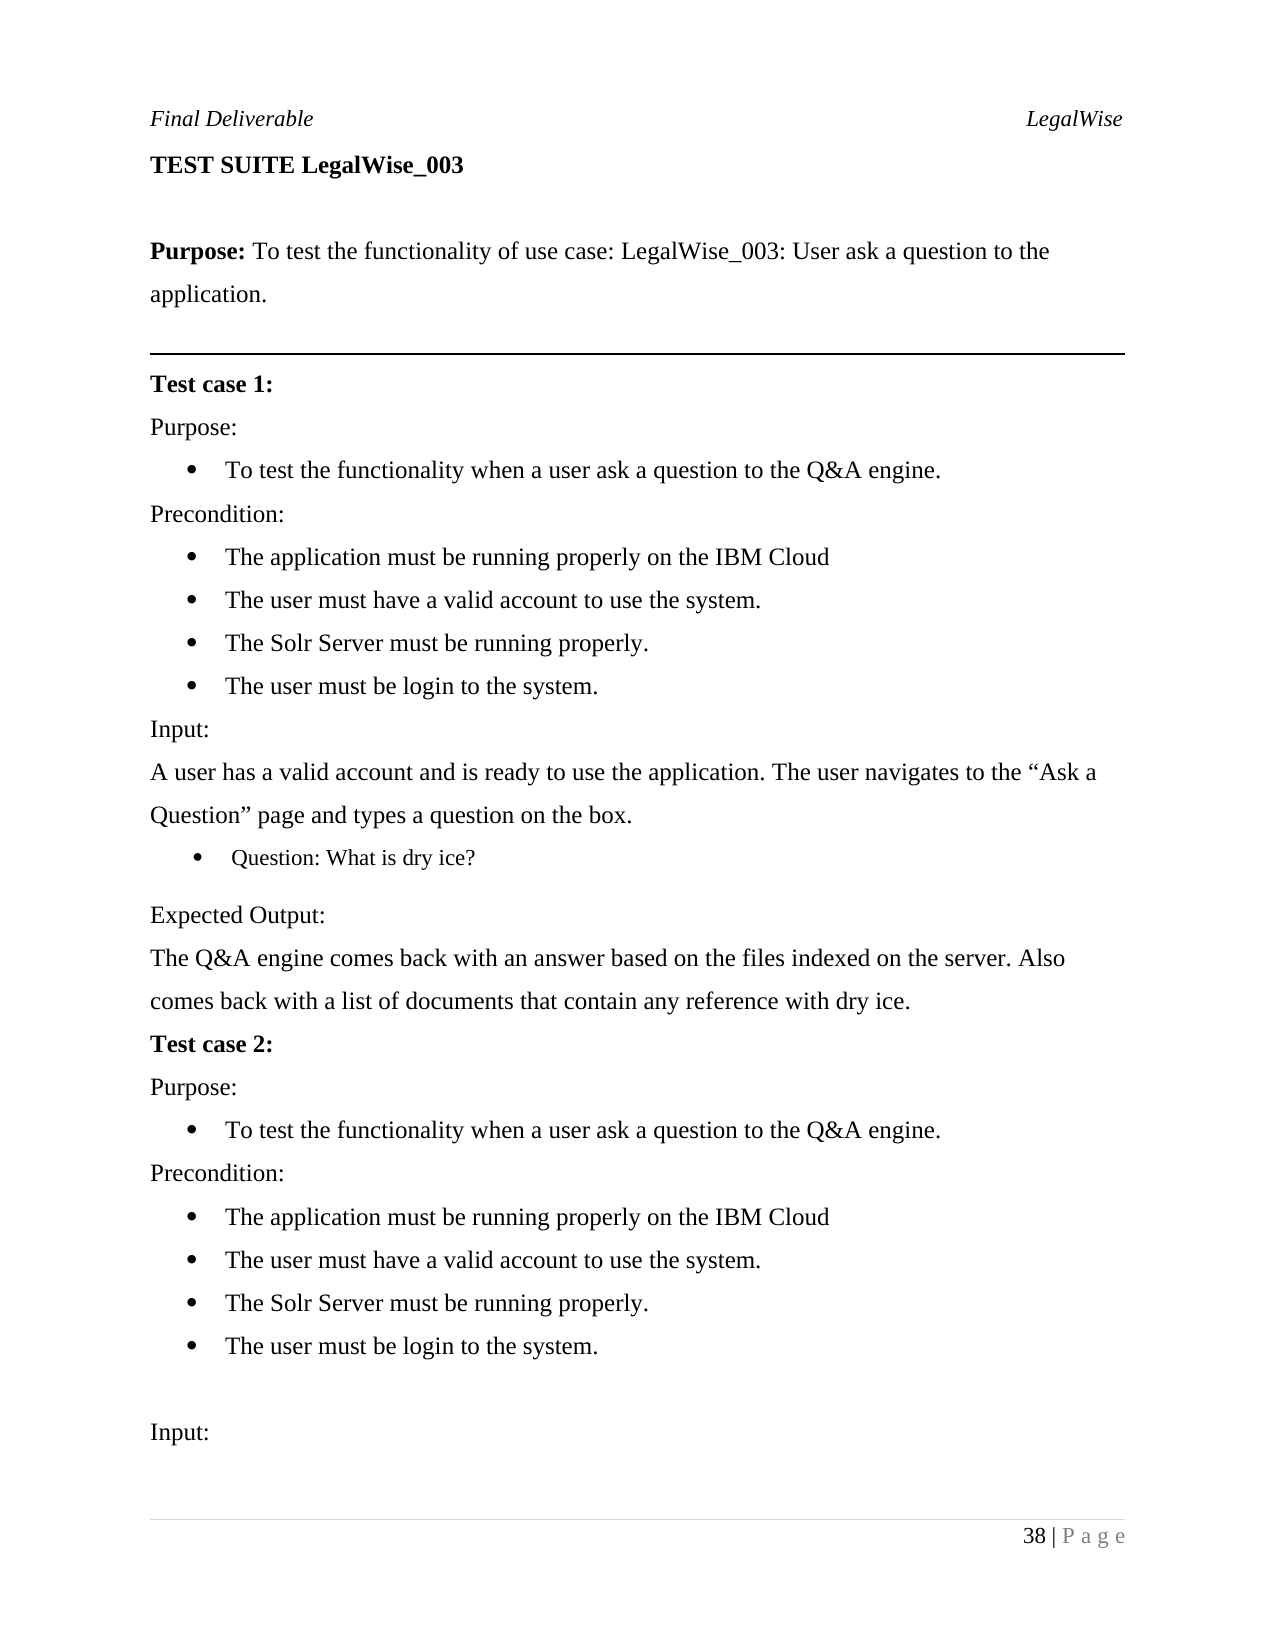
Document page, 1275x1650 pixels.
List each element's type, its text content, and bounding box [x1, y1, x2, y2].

text Precondition: [150, 1158, 1125, 1187]
text Test case 1: [150, 369, 1125, 398]
list The user must be login to the system. [187, 1331, 1125, 1360]
text Precondition: [150, 499, 1125, 527]
list The Solr Server must be running properly. [187, 1288, 1125, 1317]
list To test the functionality when a user ask a question to the Q&A engine. [187, 1115, 1125, 1144]
list The Solr Server must be running properly. [187, 628, 1125, 657]
text Input: [150, 1417, 1125, 1446]
list Question: What is dry ice? [194, 844, 1125, 870]
text Purpose: [150, 1072, 1125, 1101]
list The user must have a valid account to use the system. [187, 585, 1125, 614]
text A user has a valid account and is ready to use the application. The user navigates to the “Ask a Question” page and types a question on the box. [150, 757, 1125, 829]
list The user must be login to the system. [187, 671, 1125, 700]
text The Q&A engine comes back with an answer based on the files indexed on the server. Also comes back with a list of documents that contain any reference with dry ice. [150, 943, 1125, 1015]
list To test the functionality when a user ask a question to the Q&A engine. [187, 456, 1125, 484]
text Purpose: To test the functionality of use case: LegalWise_003: User ask a question to the application. [150, 236, 1125, 308]
list The application must be running properly on the IBM Cloud [187, 542, 1125, 571]
text Input: [150, 714, 1125, 743]
text Purpose: [150, 412, 1125, 441]
text TEST SUITE LegalWise_003 [150, 150, 1125, 179]
text Expected Output: [150, 900, 1125, 928]
list The application must be running properly on the IBM Cloud [187, 1202, 1125, 1230]
list The user must have a valid account to use the system. [187, 1245, 1125, 1273]
text Test case 2: [150, 1029, 1125, 1058]
